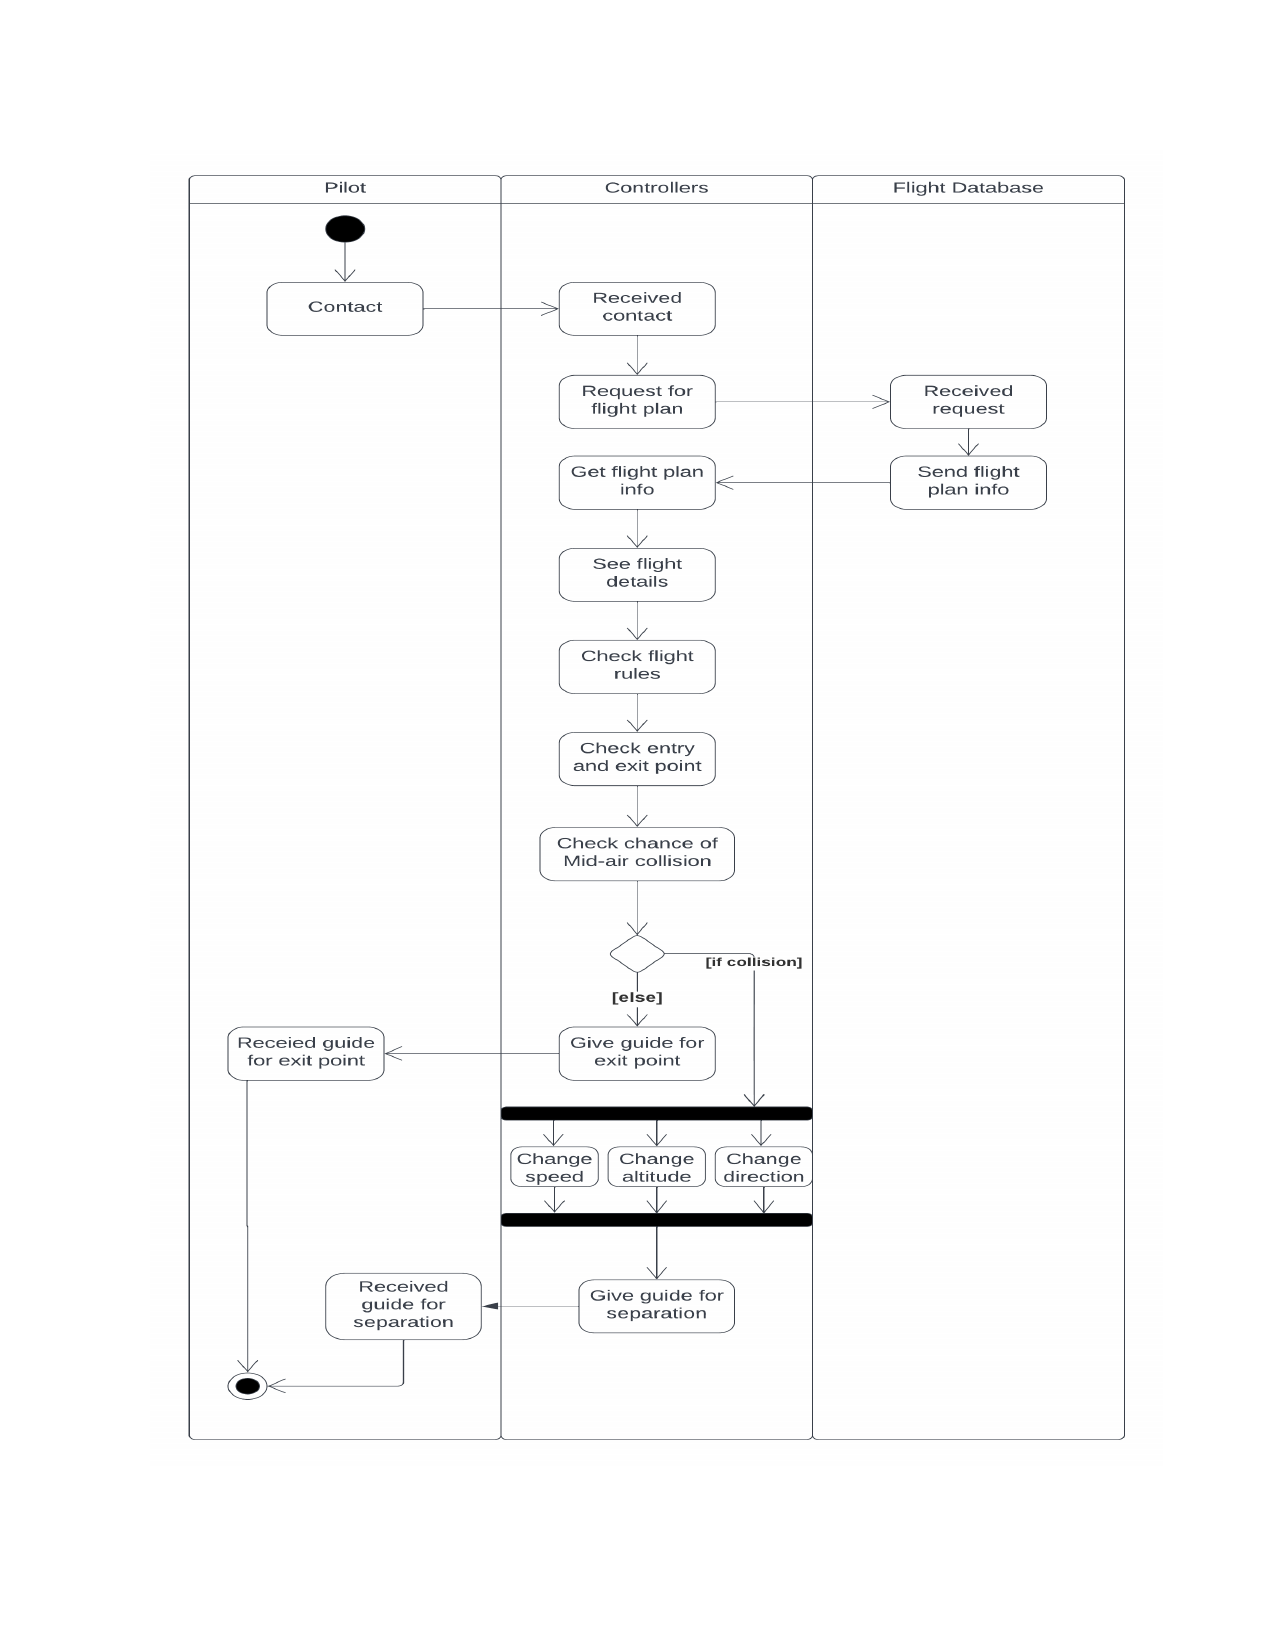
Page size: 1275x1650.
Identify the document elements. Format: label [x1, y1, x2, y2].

picture [150, 150, 1163, 1466]
